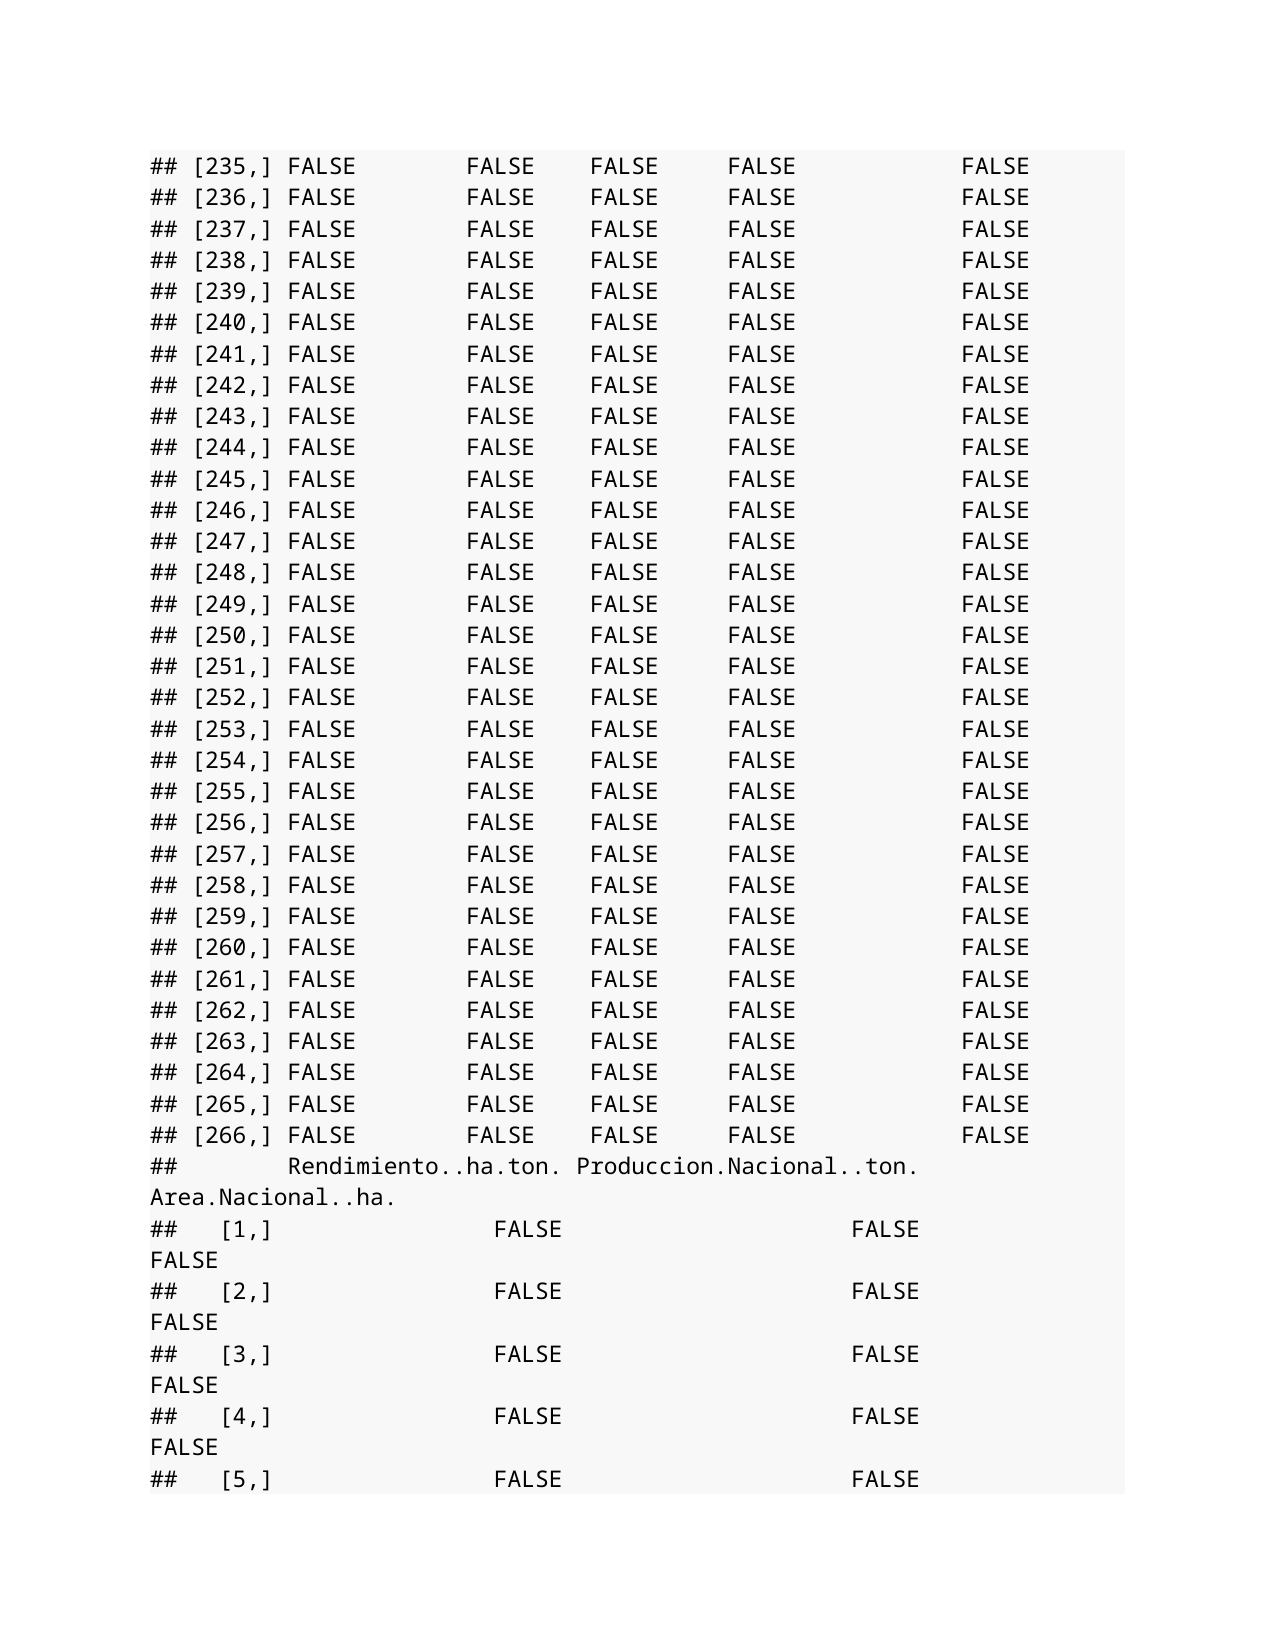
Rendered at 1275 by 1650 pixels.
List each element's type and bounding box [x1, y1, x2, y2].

text [150, 150, 1125, 1494]
